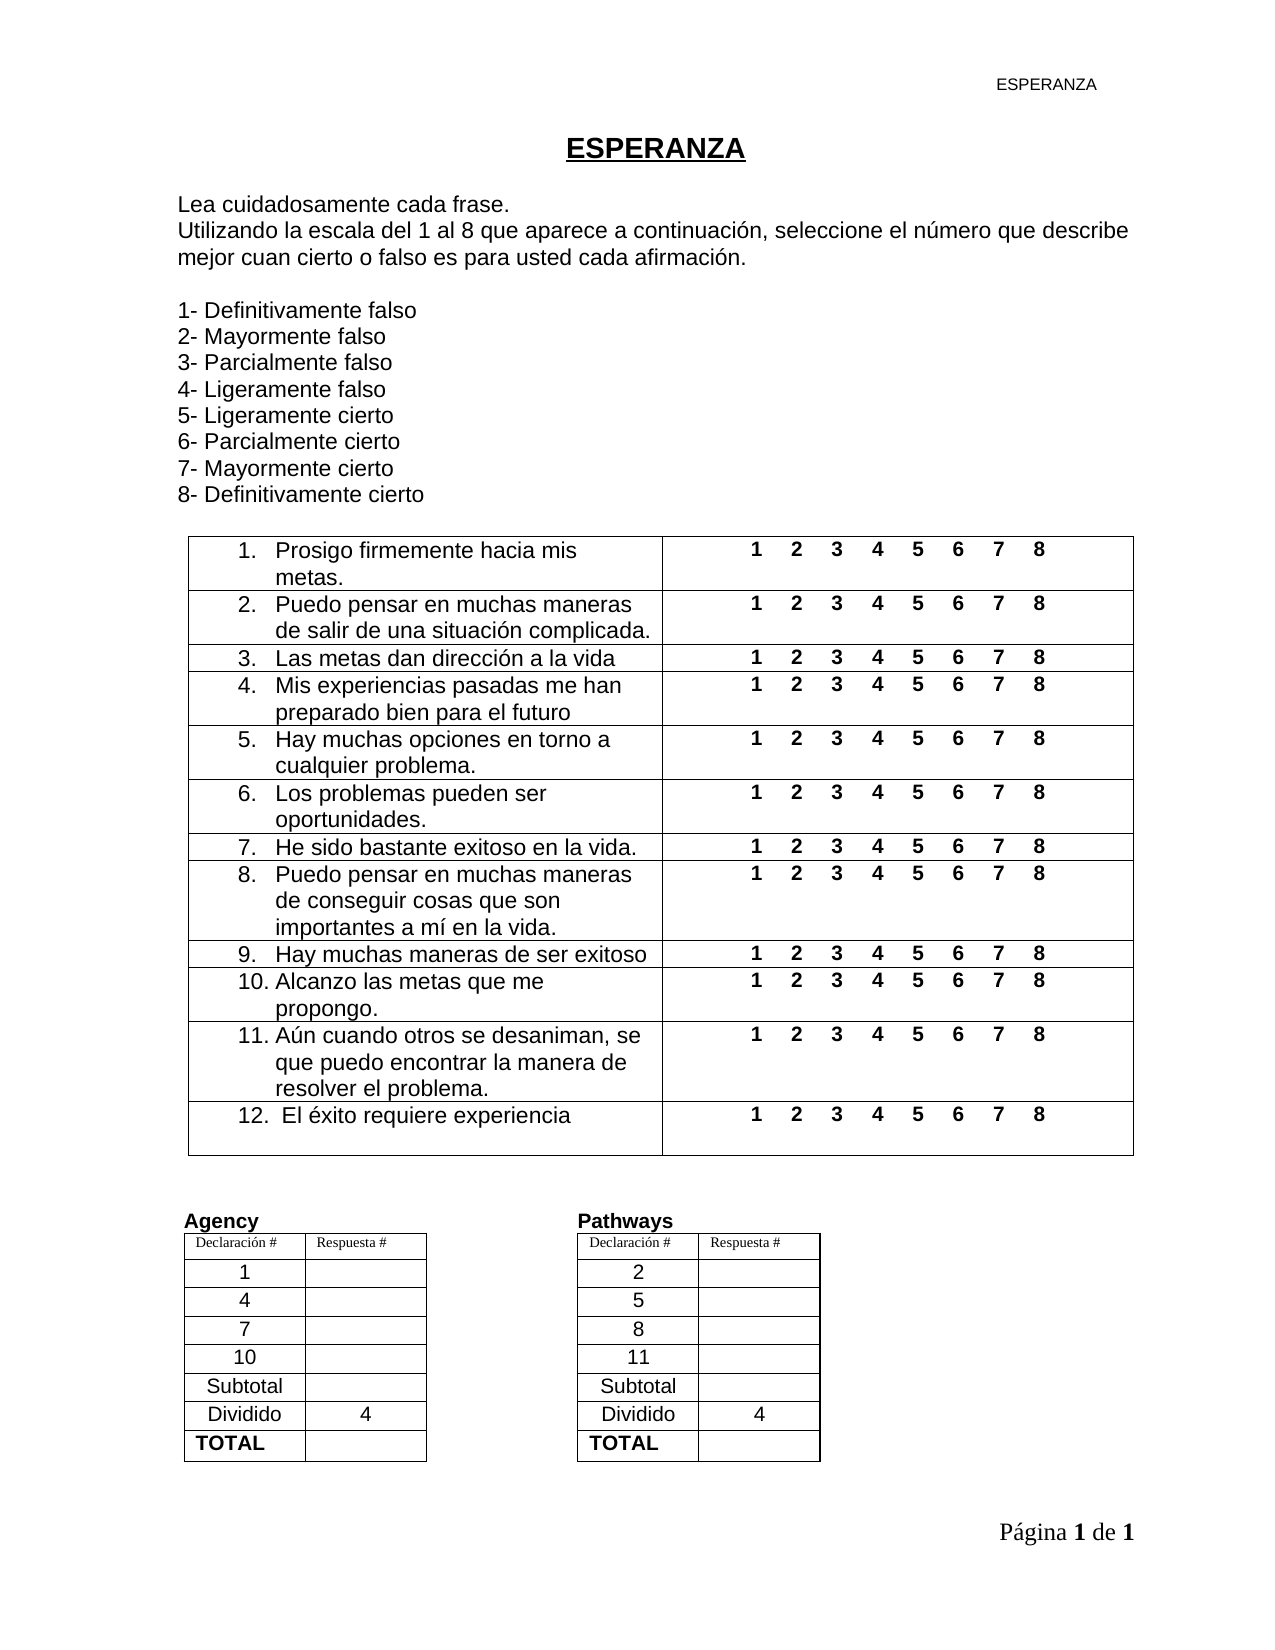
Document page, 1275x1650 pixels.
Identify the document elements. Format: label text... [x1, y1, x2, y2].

text Utilizando la escala del 1 al 8 que aparece a continuación, seleccione el número que describe mejor cuan cierto o falso es para usted cada afirmación. [177, 217, 1134, 270]
table_cell Alcanzo las metas que me propongo. [189, 968, 662, 1021]
table_header 1 2 3 4 5 6 7 8 [663, 537, 1133, 590]
table_cell 1 2 3 4 5 6 7 8 [663, 968, 1133, 1021]
table_cell 1 2 3 4 5 6 7 8 [663, 645, 1133, 671]
table_cell Los problemas pueden ser oportunidades. [189, 780, 662, 832]
table_cell Puedo pensar en muchas maneras de salir de una situación complicada. [189, 591, 662, 644]
text ESPERANZA [177, 131, 1134, 165]
text 2- Mayormente falso [177, 323, 1134, 349]
table_cell 1 2 3 4 5 6 7 8 [663, 780, 1133, 832]
table_cell 1 2 3 4 5 6 7 8 [663, 861, 1133, 940]
table_cell 1 2 3 4 5 6 7 8 [663, 941, 1133, 967]
table_cell 1 2 3 4 5 6 7 8 [663, 726, 1133, 779]
table_cell He sido bastante exitoso en la vida. [189, 834, 662, 860]
text 6- Parcialmente cierto [177, 428, 1134, 455]
table_cell Aún cuando otros se desaniman, se que puedo encontrar la manera de resolver el problema. [189, 1022, 662, 1101]
text 7- Mayormente cierto [177, 455, 1134, 481]
text 5- Ligeramente cierto [177, 402, 1134, 428]
table_cell Puedo pensar en muchas maneras de conseguir cosas que son importantes a mí en la vida. [189, 861, 662, 940]
table_cell 1 2 3 4 5 6 7 8 [663, 591, 1133, 644]
text Lea cuidadosamente cada frase. [177, 191, 1134, 217]
table_cell 1 2 3 4 5 6 7 8 [663, 834, 1133, 860]
text 3- Parcialmente falso [177, 349, 1134, 376]
table_cell Hay muchas maneras de ser exitoso [189, 941, 662, 967]
text 4- Ligeramente falso [177, 376, 1134, 402]
table_header Prosigo firmemente hacia mis metas. [189, 537, 662, 590]
table_cell 1 2 3 4 5 6 7 8 [663, 1022, 1133, 1101]
text 8- Definitivamente cierto [177, 481, 1134, 507]
table_cell El éxito requiere experiencia [189, 1102, 662, 1155]
table_cell 1 2 3 4 5 6 7 8 [663, 1102, 1133, 1155]
table_cell Hay muchas opciones en torno a cualquier problema. [189, 726, 662, 779]
table_cell Las metas dan dirección a la vida [189, 645, 662, 671]
table_cell 1 2 3 4 5 6 7 8 [663, 672, 1133, 725]
text 1- Definitivamente falso [177, 297, 1134, 323]
table_cell Mis experiencias pasadas me han preparado bien para el futuro [189, 672, 662, 725]
